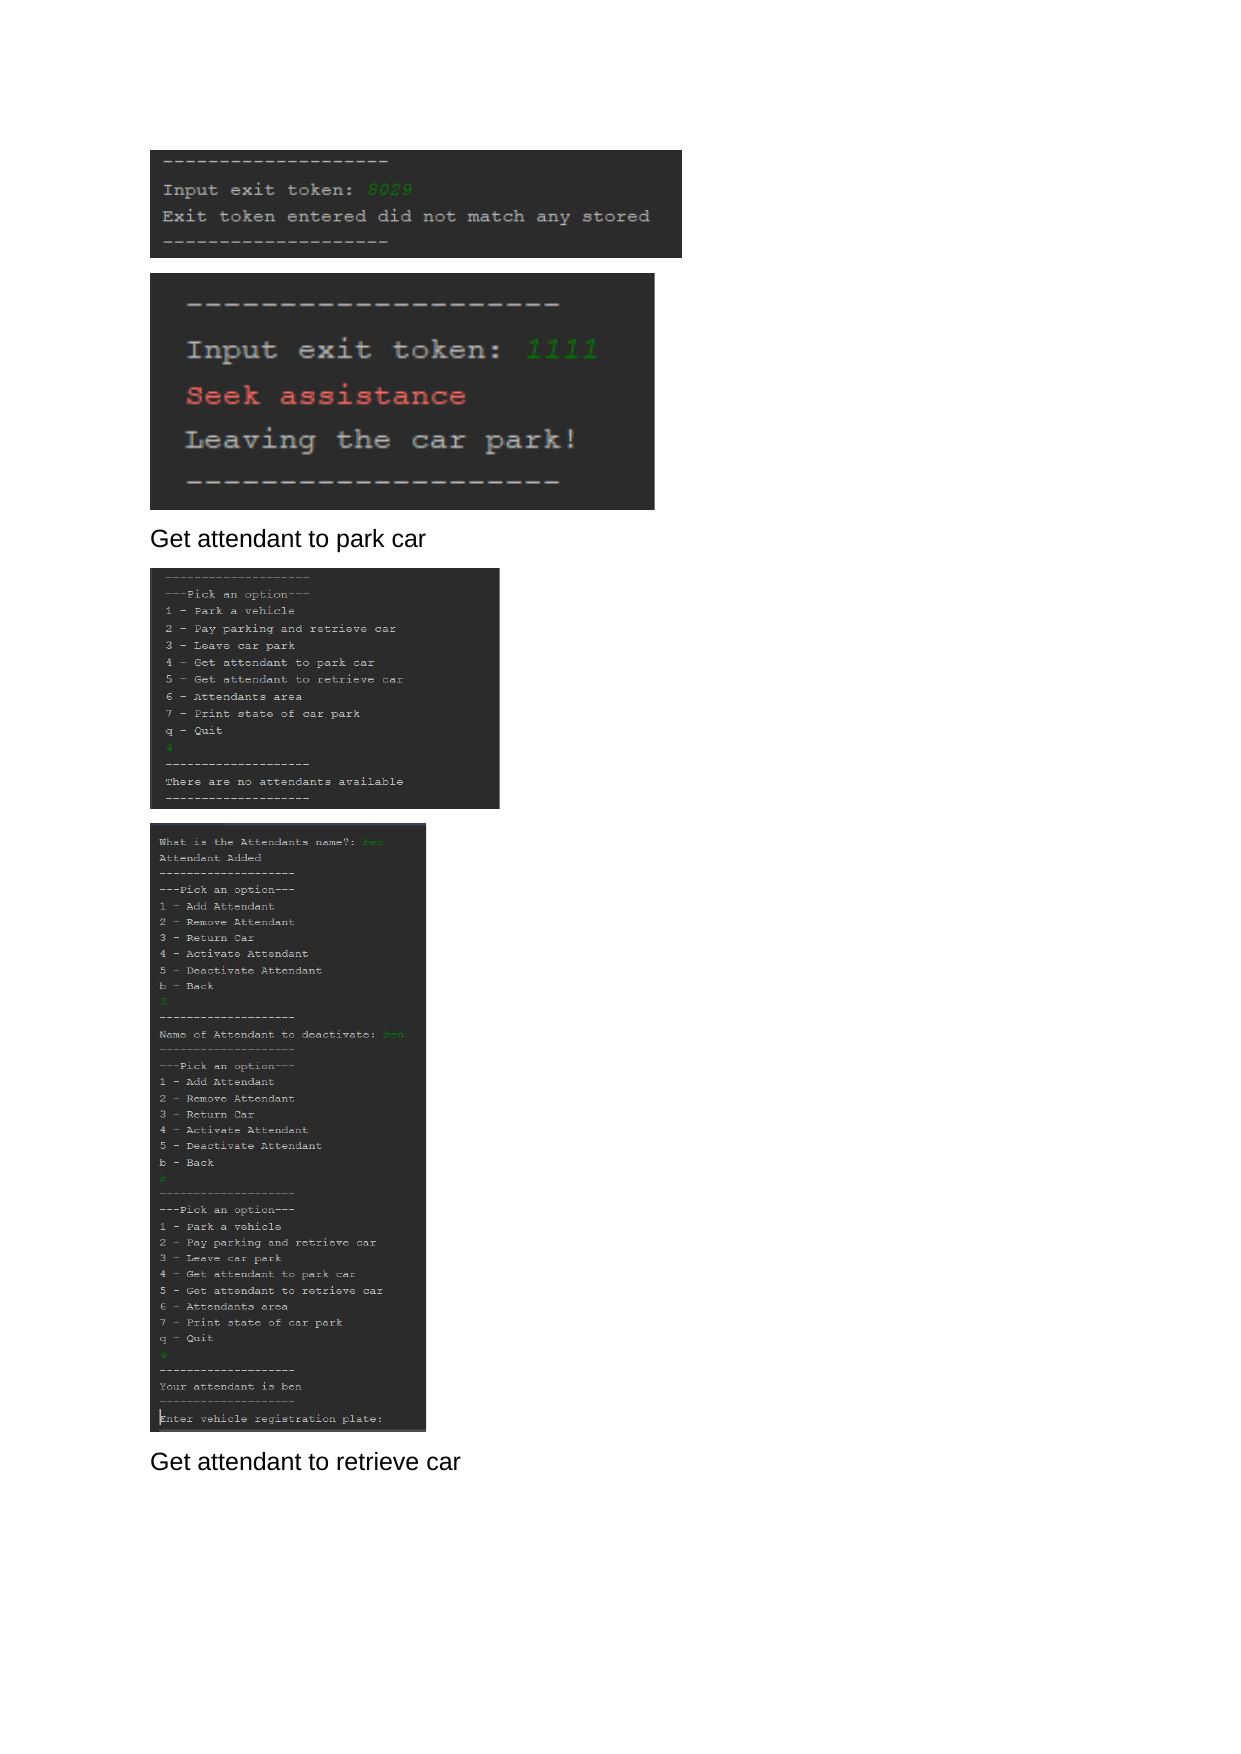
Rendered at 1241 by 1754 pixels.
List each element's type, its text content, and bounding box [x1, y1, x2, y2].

picture [150, 823, 427, 1432]
picture [150, 150, 682, 258]
picture [150, 568, 500, 809]
text Get attendant to park car [150, 524, 1090, 553]
picture [150, 273, 655, 510]
text Get attendant to retrieve car [150, 1447, 1090, 1475]
